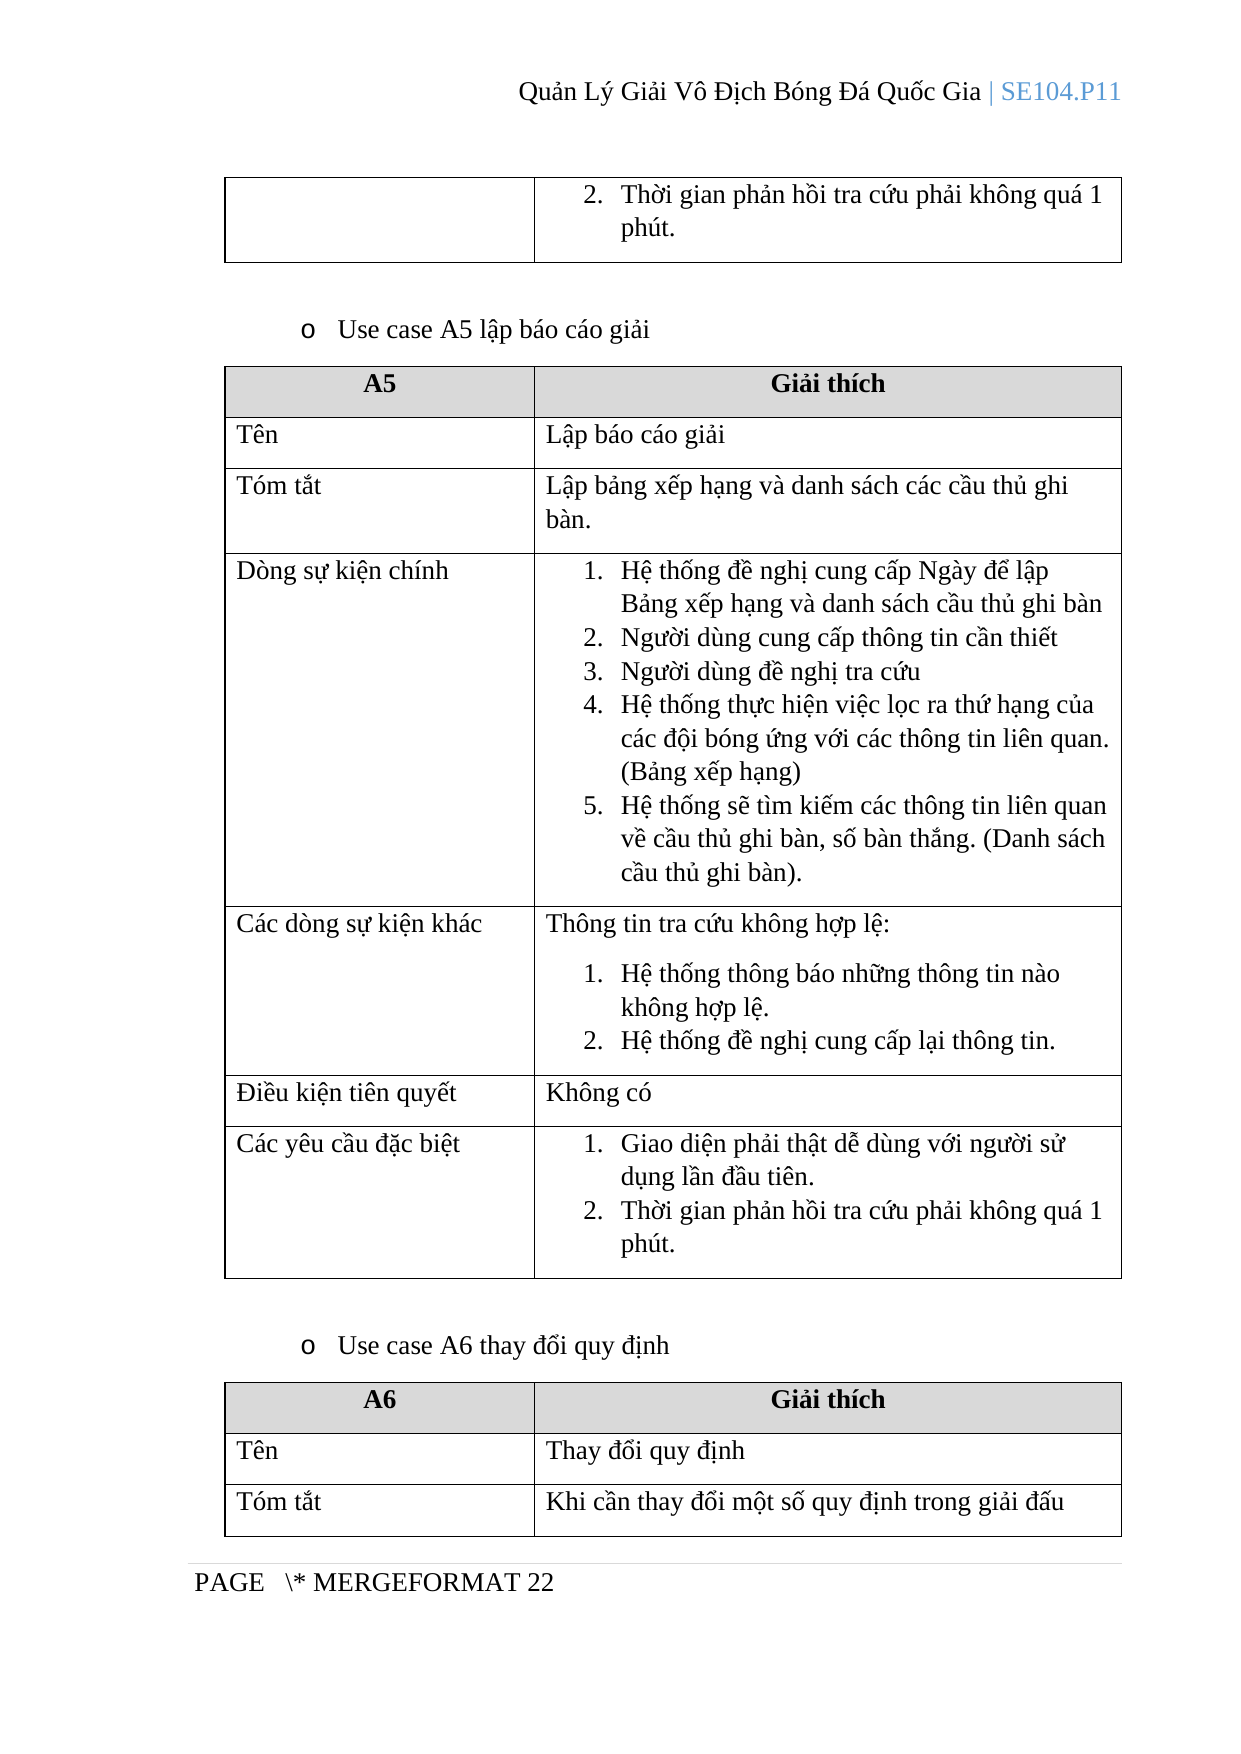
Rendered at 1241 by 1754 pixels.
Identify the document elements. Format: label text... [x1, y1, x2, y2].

table_cell Không có [535, 1076, 1121, 1126]
table_cell Dòng sự kiện chính [226, 554, 534, 906]
table_cell Các yêu cầu đặc biệt [226, 1127, 534, 1278]
table_header A5 [226, 367, 534, 417]
table_cell Tên [226, 418, 534, 468]
table_cell Giao diện phải thật dễ dùng với người sử dụng lần đầu tiên. Thời gian phản hồi tra cứu phải không quá 1 phút. [535, 1127, 1121, 1278]
table_cell Thay đổi quy định [535, 1434, 1121, 1484]
table_header A6 [226, 1383, 534, 1433]
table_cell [226, 178, 534, 262]
table_cell Tên [226, 1434, 534, 1484]
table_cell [535, 178, 1121, 262]
table_cell Tóm tắt [226, 1485, 534, 1536]
table_cell Điều kiện tiên quyết [226, 1076, 534, 1126]
table_cell Hệ thống đề nghị cung cấp Ngày để lập Bảng xếp hạng và danh sách cầu thủ ghi bàn Người dùng cung cấp thông tin cần thiết Người dùng đề nghị tra cứu Hệ thống thực hiện việc lọc ra thứ hạng của các đội bóng ứng với các thông tin liên quan. (Bảng xếp hạng) Hệ thống sẽ tìm kiếm các thông tin liên quan về cầu thủ ghi bàn, số bàn thắng. (Danh sách cầu thủ ghi bàn). [535, 554, 1121, 906]
table_cell Khi cần thay đổi một số quy định trong giải đấu [535, 1485, 1121, 1536]
table_cell Lập bảng xếp hạng và danh sách các cầu thủ ghi bàn. [535, 469, 1121, 553]
table_cell Lập báo cáo giải [535, 418, 1121, 468]
table_header Giải thích [535, 1383, 1121, 1433]
list Use case A5 lập báo cáo giải [300, 313, 1122, 346]
list Use case A6 thay đổi quy định [300, 1329, 1122, 1362]
table_header Giải thích [535, 367, 1121, 417]
table_cell Các dòng sự kiện khác [226, 907, 534, 1075]
table_cell Tóm tắt [226, 469, 534, 553]
table_cell Thông tin tra cứu không hợp lệ: Hệ thống thông báo những thông tin nào không hợp lệ. Hệ thống đề nghị cung cấp lại thông tin. [535, 907, 1121, 1075]
